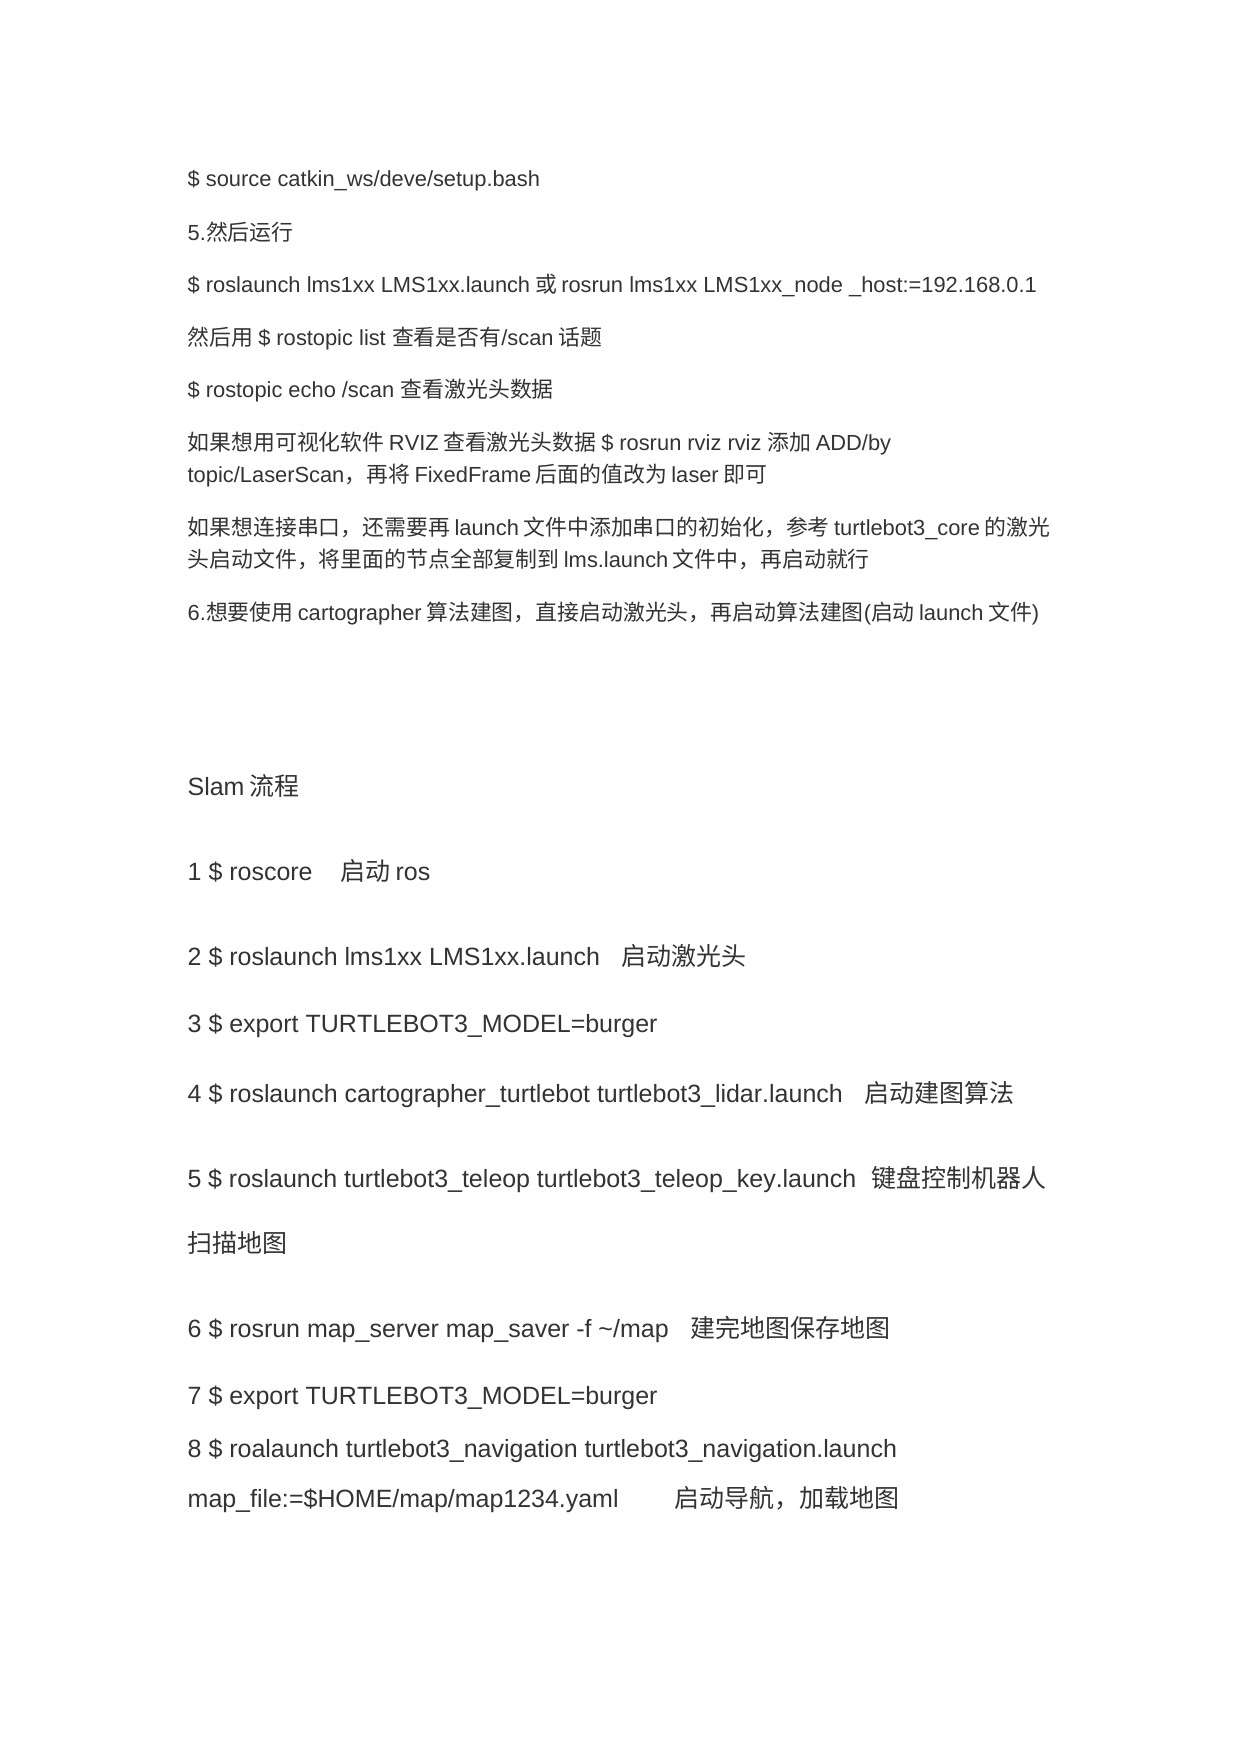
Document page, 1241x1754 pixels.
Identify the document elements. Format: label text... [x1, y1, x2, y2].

text Slam流程 [187, 752, 1053, 817]
text 5.然后运行 [187, 214, 1053, 247]
text $ source catkin_ws/deve/setup.bash [187, 162, 1053, 194]
text 1 $ roscore 启动ros [187, 837, 1053, 902]
text 3 $ export TURTLEBOT3_MODEL=burger [187, 1007, 1053, 1039]
text 2 $ roslaunch lms1xx LMS1xx.launch 启动激光头 [187, 922, 1053, 987]
text 如果想用可视化软件RVIZ查看激光头数据 $ rosrun rviz rviz 添加ADD/by topic/LaserScan，再将FixedFrame后面的值改为laser即可 [187, 424, 1053, 489]
text 6.想要使用cartographer算法建图，直接启动激光头，再启动算法建图(启动launch文件) [187, 594, 1053, 627]
text $ roslaunch lms1xx LMS1xx.launch或rosrun lms1xx LMS1xx_node _host:=192.168.0.1 [187, 267, 1053, 299]
text 7 $ export TURTLEBOT3_MODEL=burger [187, 1379, 1053, 1412]
text 如果想连接串口，还需要再launch文件中添加串口的初始化，参考turtlebot3_core的激光头启动文件，将里面的节点全部复制到lms.launch文件中，再启动就行 [187, 509, 1053, 574]
text 6 $ rosrun map_server map_saver -f ~/map 建完地图保存地图 [187, 1294, 1053, 1359]
text 8 $ roalaunch turtlebot3_navigation turtlebot3_navigation.launch map_file:=$HOME/map/map1234.yaml 启动导航，加载地图 [187, 1432, 1053, 1529]
text 4 $ roslaunch cartographer_turtlebot turtlebot3_lidar.launch 启动建图算法 [187, 1059, 1053, 1124]
text 然后用 $ rostopic list 查看是否有/scan话题 [187, 319, 1053, 352]
text 5 $ roslaunch turtlebot3_teleop turtlebot3_teleop_key.launch 键盘控制机器人扫描地图 [187, 1144, 1053, 1274]
text $ rostopic echo /scan 查看激光头数据 [187, 372, 1053, 404]
